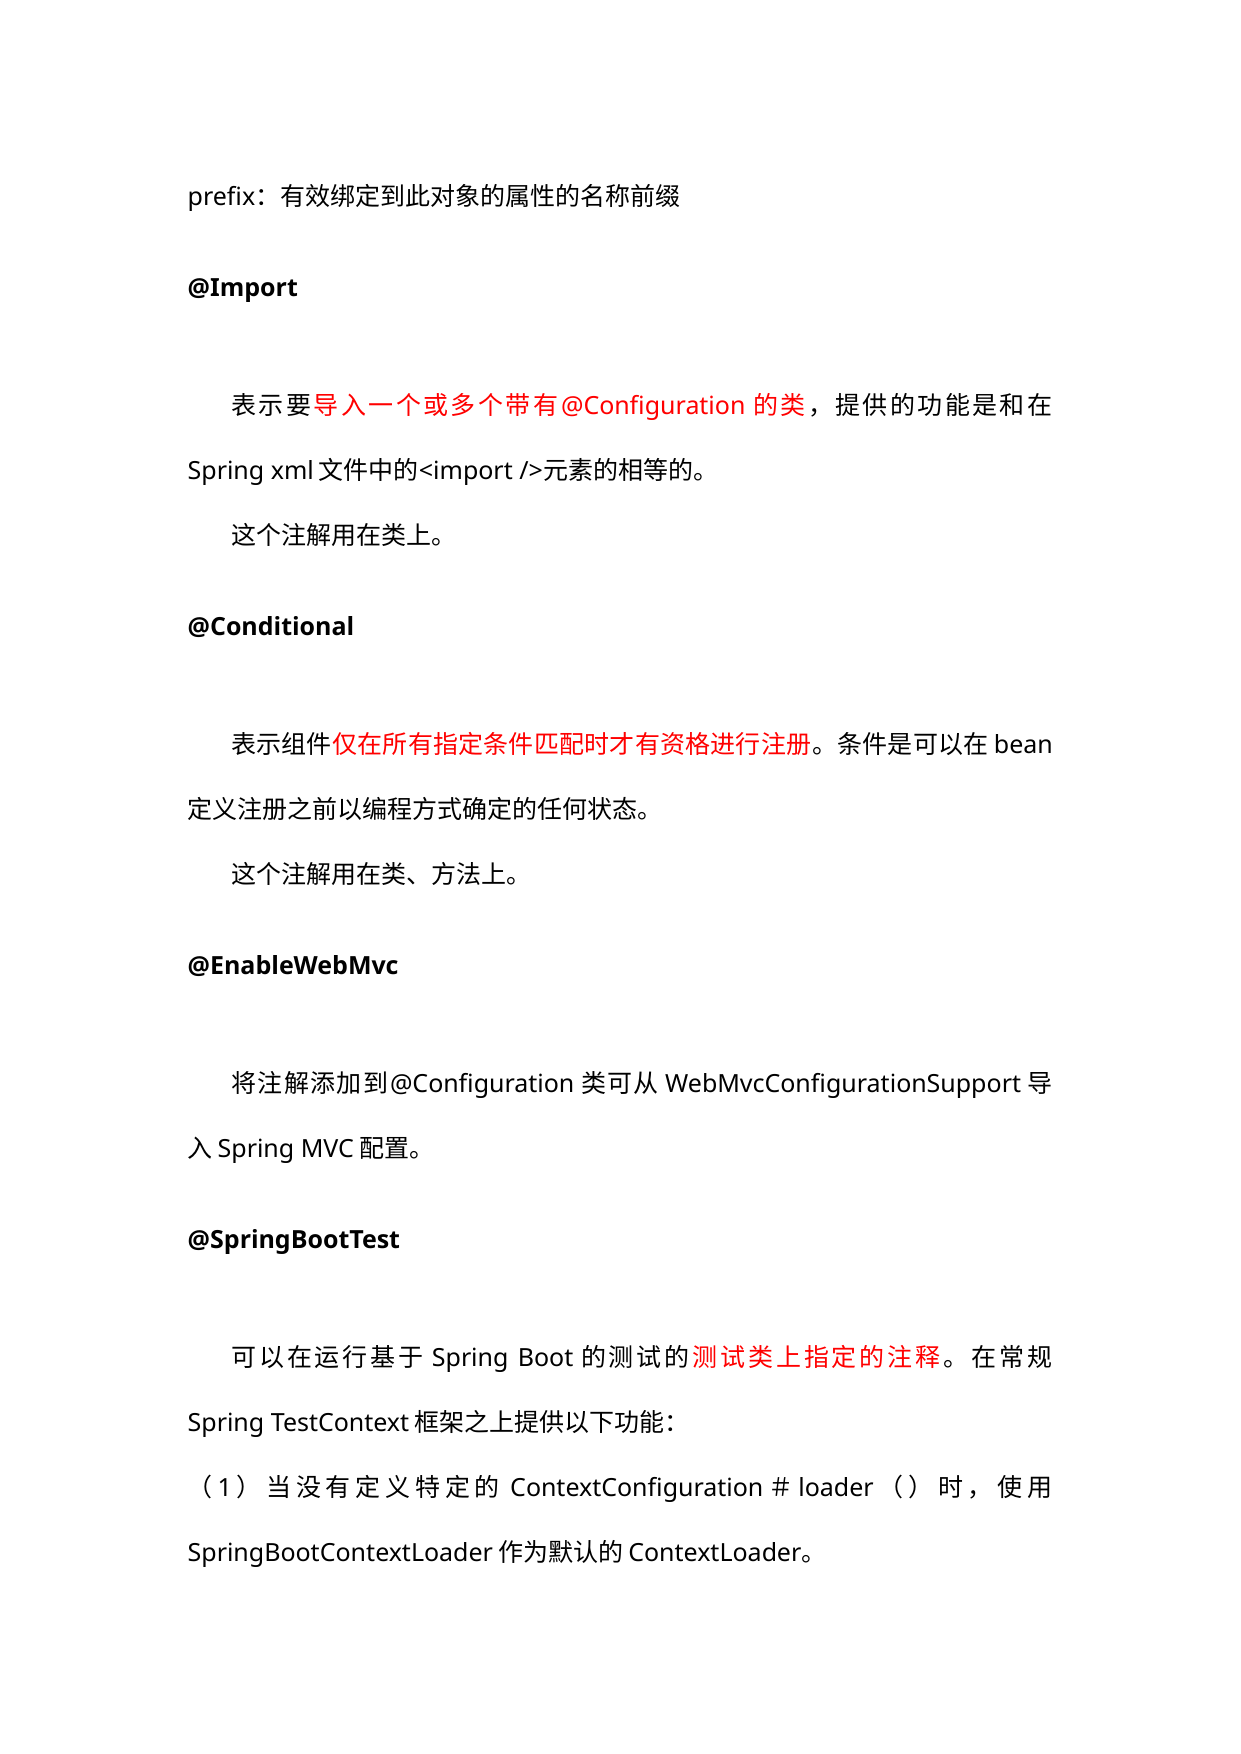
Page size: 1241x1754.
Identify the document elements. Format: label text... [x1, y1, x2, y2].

text 这个注解用在类上。 [187, 501, 1053, 566]
subtitle @Conditional [187, 593, 1053, 658]
text 表示组件仅在所有指定条件匹配时才有资格进行注册。条件是可以在bean定义注册之前以编程方式确定的任何状态。 [187, 710, 1053, 840]
text 可以在运行基于Spring Boot的测试的测试类上指定的注释。在常规Spring TestContext框架之上提供以下功能： [187, 1323, 1053, 1453]
subtitle @EnableWebMvc [187, 932, 1053, 997]
text （1）当没有定义特定的ContextConfiguration＃loader（）时，使用SpringBootContextLoader作为默认的ContextLoader。 [187, 1453, 1053, 1583]
text 这个注解用在类、方法上。 [187, 840, 1053, 905]
text prefix：有效绑定到此对象的属性的名称前缀 [187, 162, 1053, 227]
text 将注解添加到@Configuration类可从WebMvcConfigurationSupport导入Spring MVC配置。 [187, 1049, 1053, 1179]
subtitle @Import [187, 254, 1053, 319]
text 表示要导入一个或多个带有@Configuration的类，提供的功能是和在Spring xml文件中的<import />元素的相等的。 [187, 371, 1053, 501]
subtitle @SpringBootTest [187, 1206, 1053, 1271]
